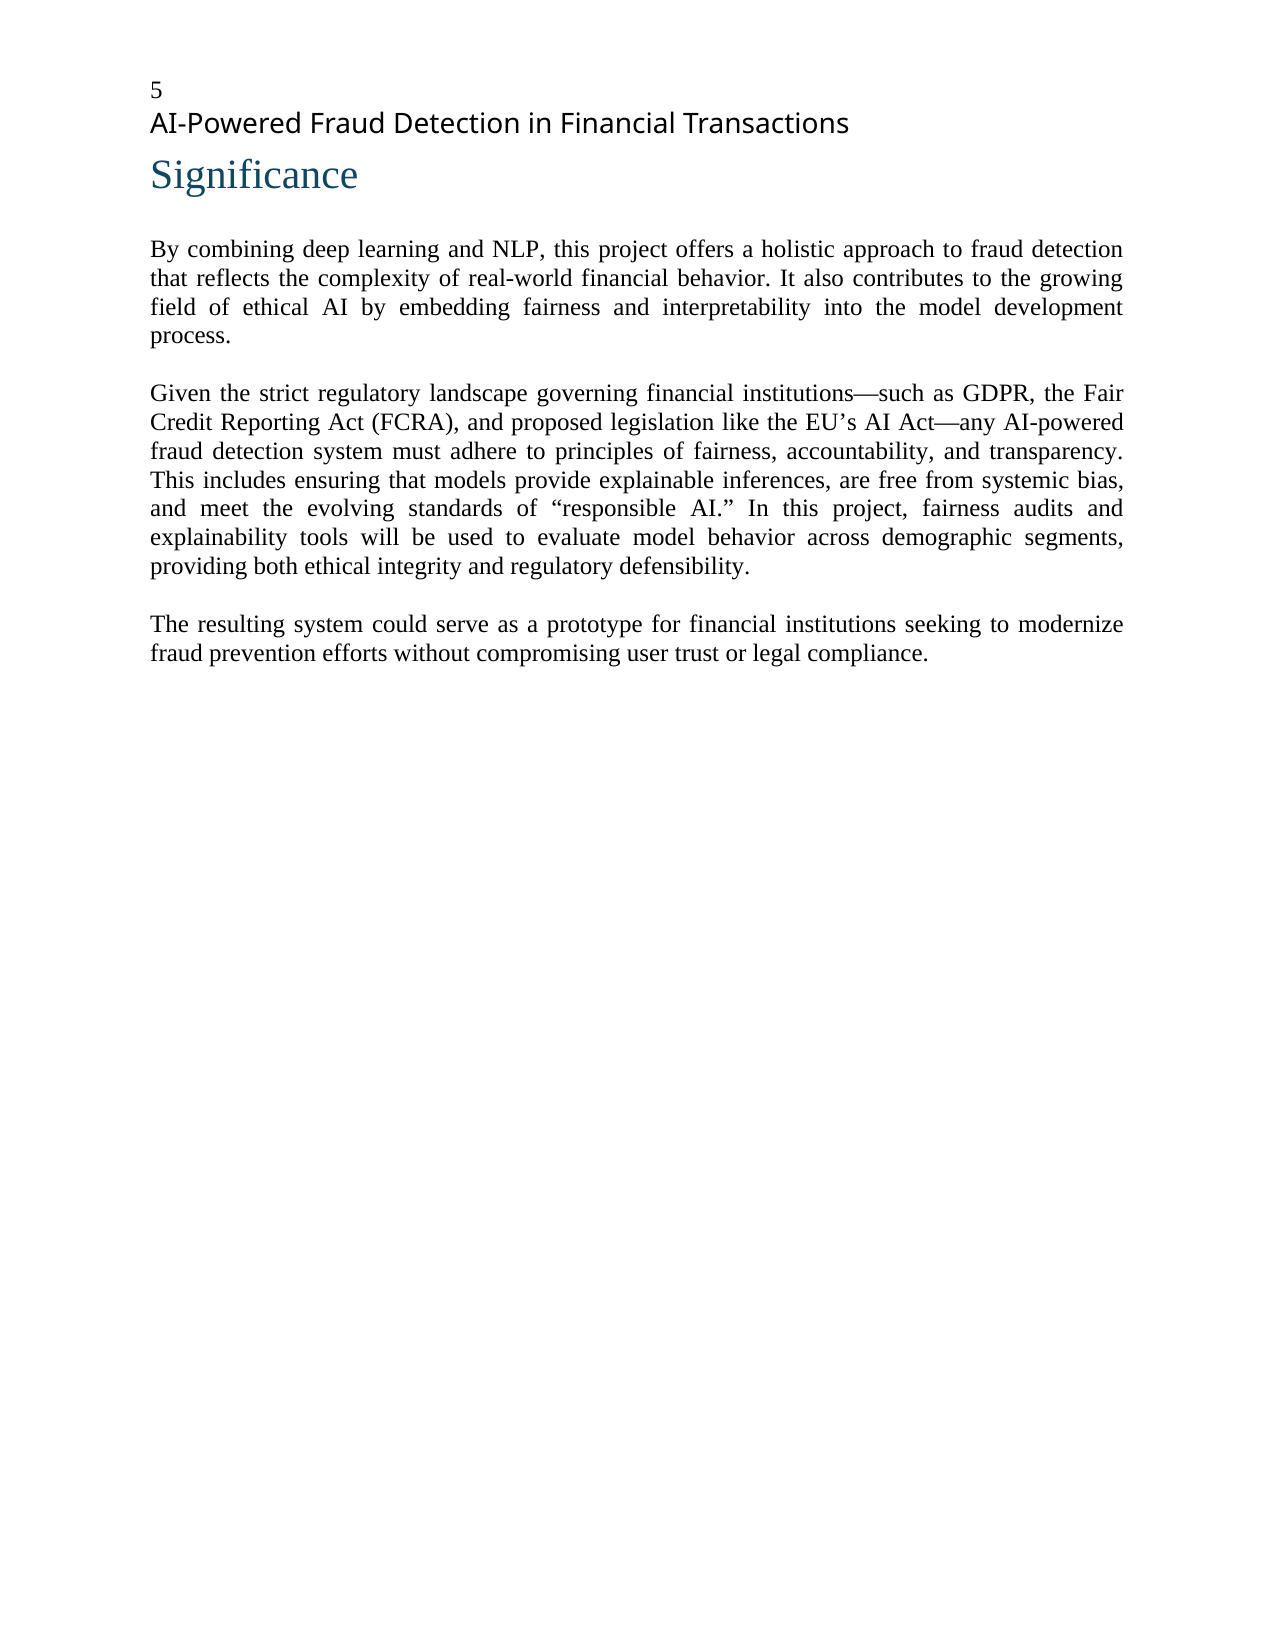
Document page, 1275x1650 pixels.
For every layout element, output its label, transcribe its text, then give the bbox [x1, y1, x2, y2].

text Given the strict regulatory landscape governing financial institutions—such as GDPR, the Fair Credit Reporting Act (FCRA), and proposed legislation like the EU’s AI Act—any AI-powered fraud detection system must adhere to principles of fairness, accountability, and transparency. This includes ensuring that models provide explainable inferences, are free from systemic bias, and meet the evolving standards of “responsible AI.” In this project, fairness audits and explainability tools will be used to evaluate model behavior across demographic segments, providing both ethical integrity and regulatory defensibility. [150, 378, 1125, 580]
subtitle Significance [150, 150, 1125, 198]
text By combining deep learning and NLP, this project offers a holistic approach to fraud detection that reflects the complexity of real-world financial behavior. It also contributes to the growing field of ethical AI by embedding fairness and interpretability into the model development process. [150, 234, 1125, 349]
text The resulting system could serve as a prototype for financial institutions seeking to modernize fraud prevention efforts without compromising user trust or legal compliance. [150, 609, 1125, 666]
